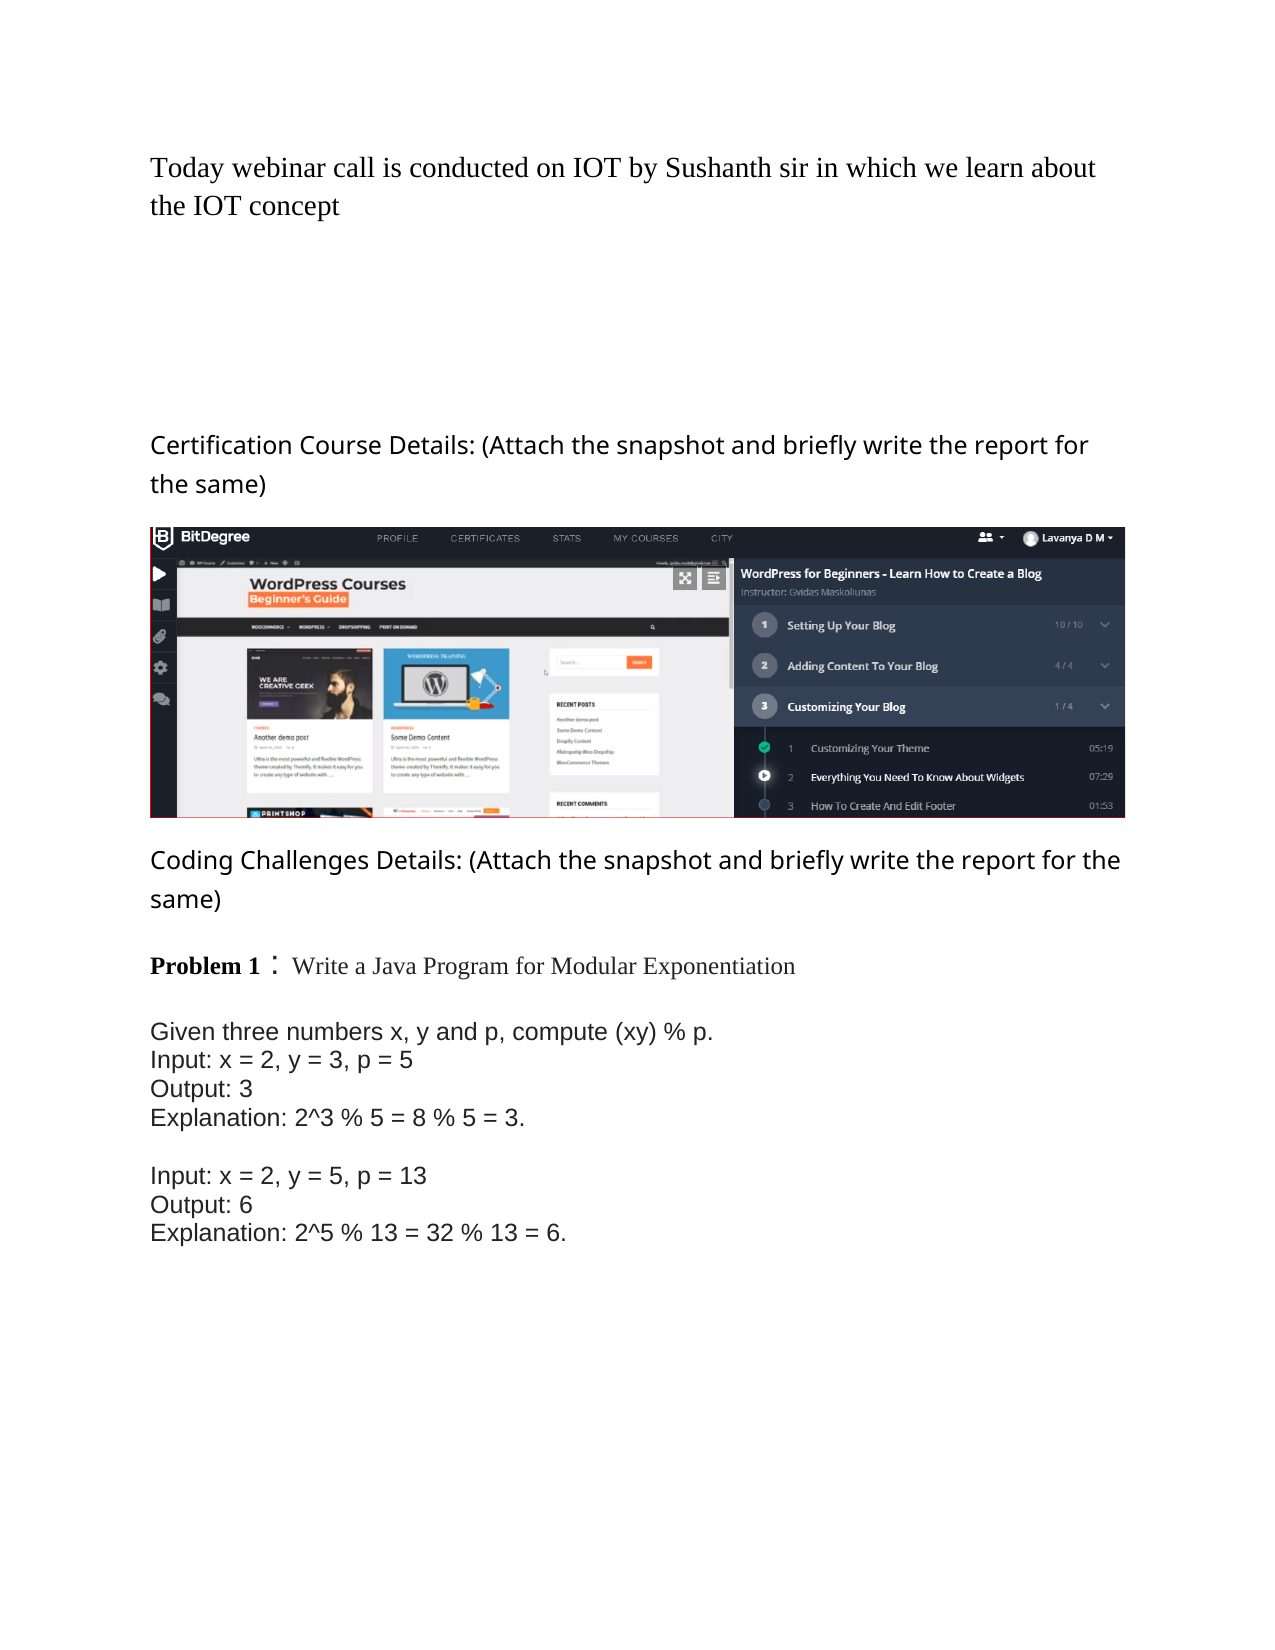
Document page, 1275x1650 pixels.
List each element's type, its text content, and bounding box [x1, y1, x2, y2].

text Problem 1 : Write a Java Program for Modular Exponentiation [150, 942, 260, 982]
text Given three numbers x, y and p, compute (xy) % p. Input: x = 2, y = 3, p = 5 Output: 3 Explanation: 2^3 % 5 = 8 % 5 = 3. [150, 1017, 1125, 1132]
picture [150, 527, 1125, 818]
text Certification Course Details: (Attach the snapshot and briefly write the report for the same) [150, 428, 1125, 501]
text Today webinar call is conducted on IOT by Sushanth sir in which we learn about the IOT concept [150, 150, 1125, 222]
text Coding Challenges Details: (Attach the snapshot and briefly write the report for the same) [150, 843, 1125, 916]
text Problem 1 : Write a Java Program for Modular Exponentiation [279, 942, 1125, 982]
text Input: x = 2, y = 5, p = 13 Output: 6 Explanation: 2^5 % 13 = 32 % 13 = 6. [150, 1161, 1125, 1247]
